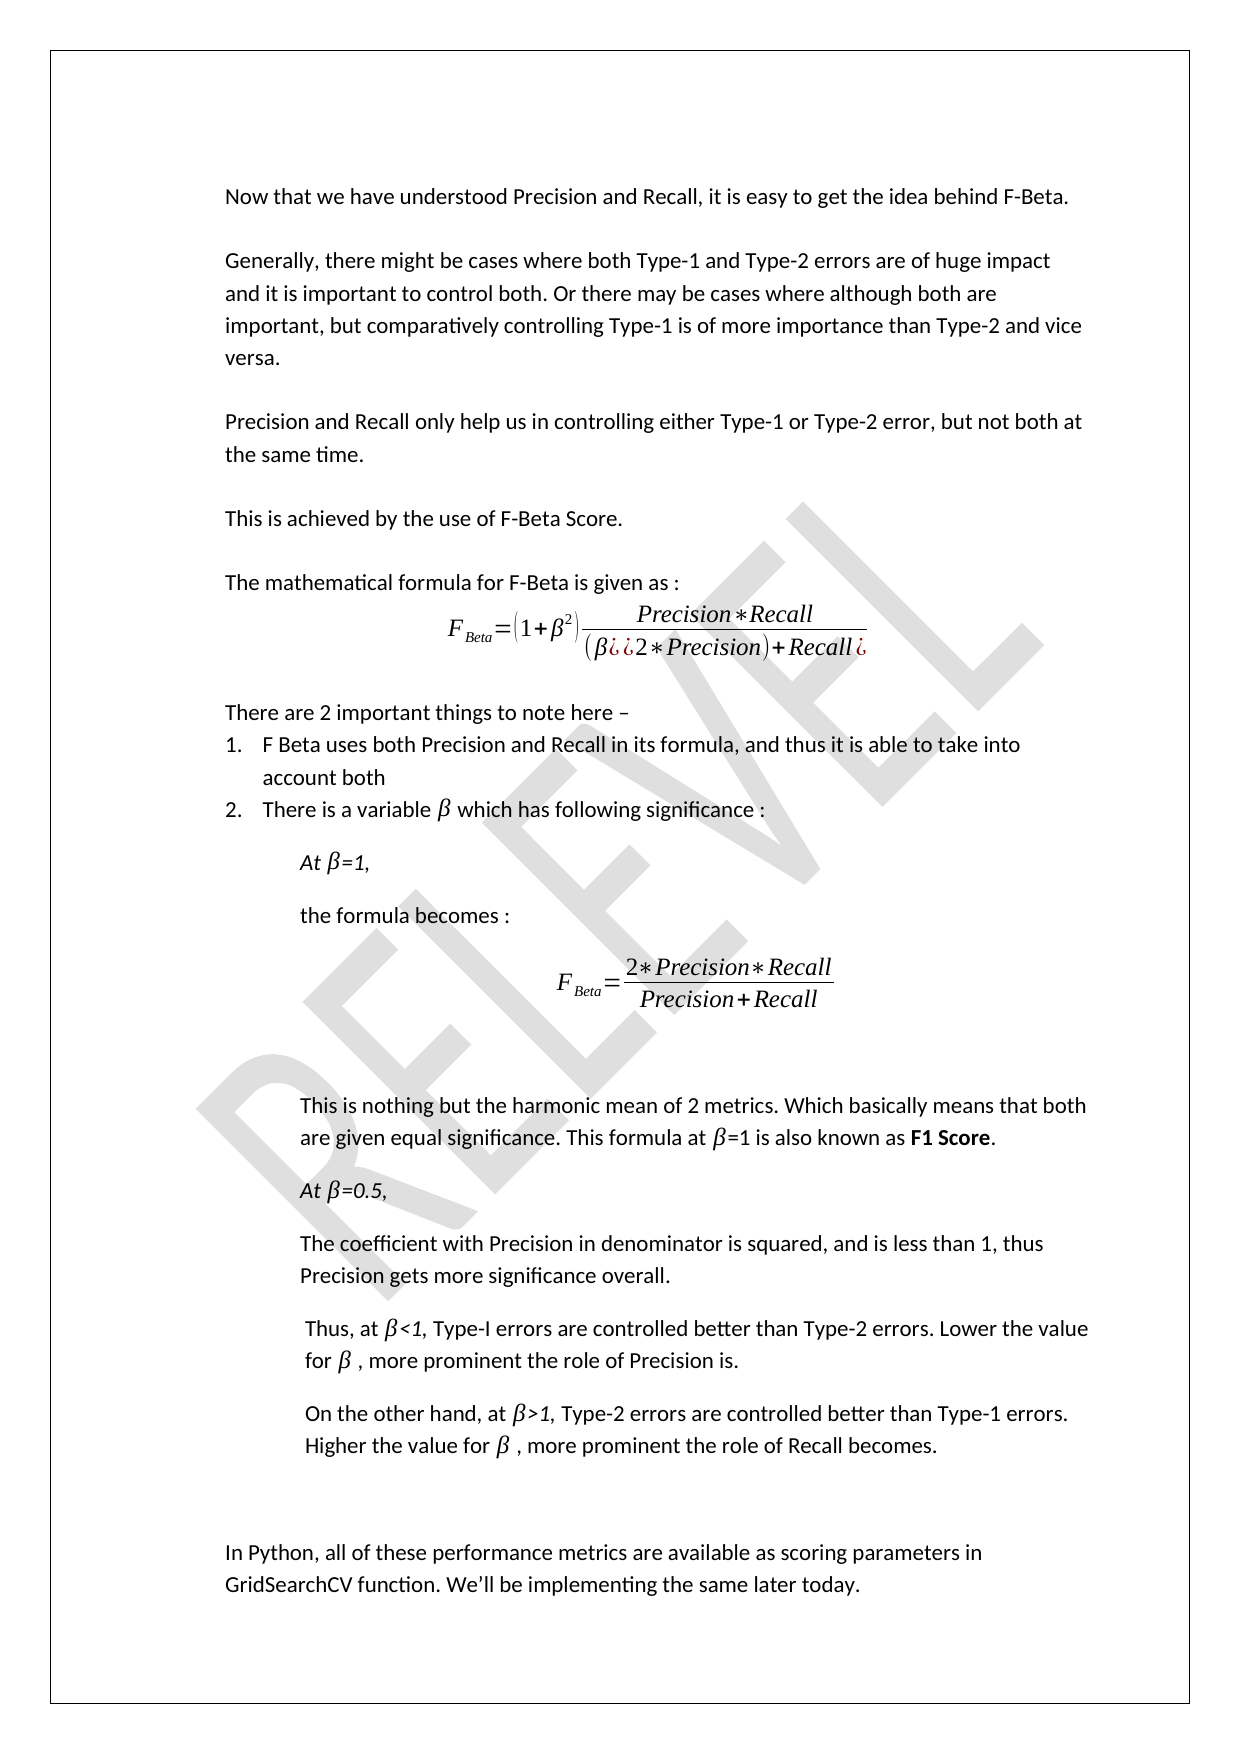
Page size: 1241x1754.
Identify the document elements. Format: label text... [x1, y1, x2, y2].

text At =1, [262, 848, 1090, 876]
text This is nothing but the harmonic mean of 2 metrics. Which basically means that both are given equal significance. This formula at =1 is also known as F1 Score. [300, 1091, 1090, 1151]
text On the other hand, at >1, Type-2 errors are controlled better than Type-1 errors. Higher the value for , more prominent the role of Recall becomes. [305, 1399, 1090, 1460]
text the formula becomes : [262, 901, 1090, 929]
text Thus, at <1, Type-I errors are controlled better than Type-2 errors. Lower the value for , more prominent the role of Precision is. [305, 1314, 1090, 1374]
text At =0.5, [262, 1176, 1090, 1204]
list Generally, there might be cases where both Type-1 and Type-2 errors are of huge impact and it is important to control both. Or there may be cases where although both are important, but comparatively controlling Type-1 is of more importance than Type-2 and vice versa. [225, 247, 1090, 371]
list Now that we have understood Precision and Recall, it is easy to get the idea behind F-Beta. [225, 182, 1090, 210]
list This is achieved by the use of F-Beta Score. [225, 504, 1090, 532]
list The mathematical formula for F-Beta is given as : [225, 568, 1090, 596]
list F Beta uses both Precision and Recall in its formula, and thus it is able to take into account both [225, 730, 1090, 791]
list There is a variable which has following significance : [225, 795, 1090, 823]
text In Python, all of these performance metrics are available as scoring parameters in GridSearchCV function. We’ll be implementing the same later today. [225, 1538, 1090, 1598]
list There are 2 important things to note here – [225, 698, 1090, 726]
text The coefficient with Precision in denominator is squared, and is less than 1, thus Precision gets more significance overall. [300, 1229, 1090, 1289]
list Precision and Recall only help us in controlling either Type-1 or Type-2 error, but not both at the same time. [225, 407, 1090, 468]
